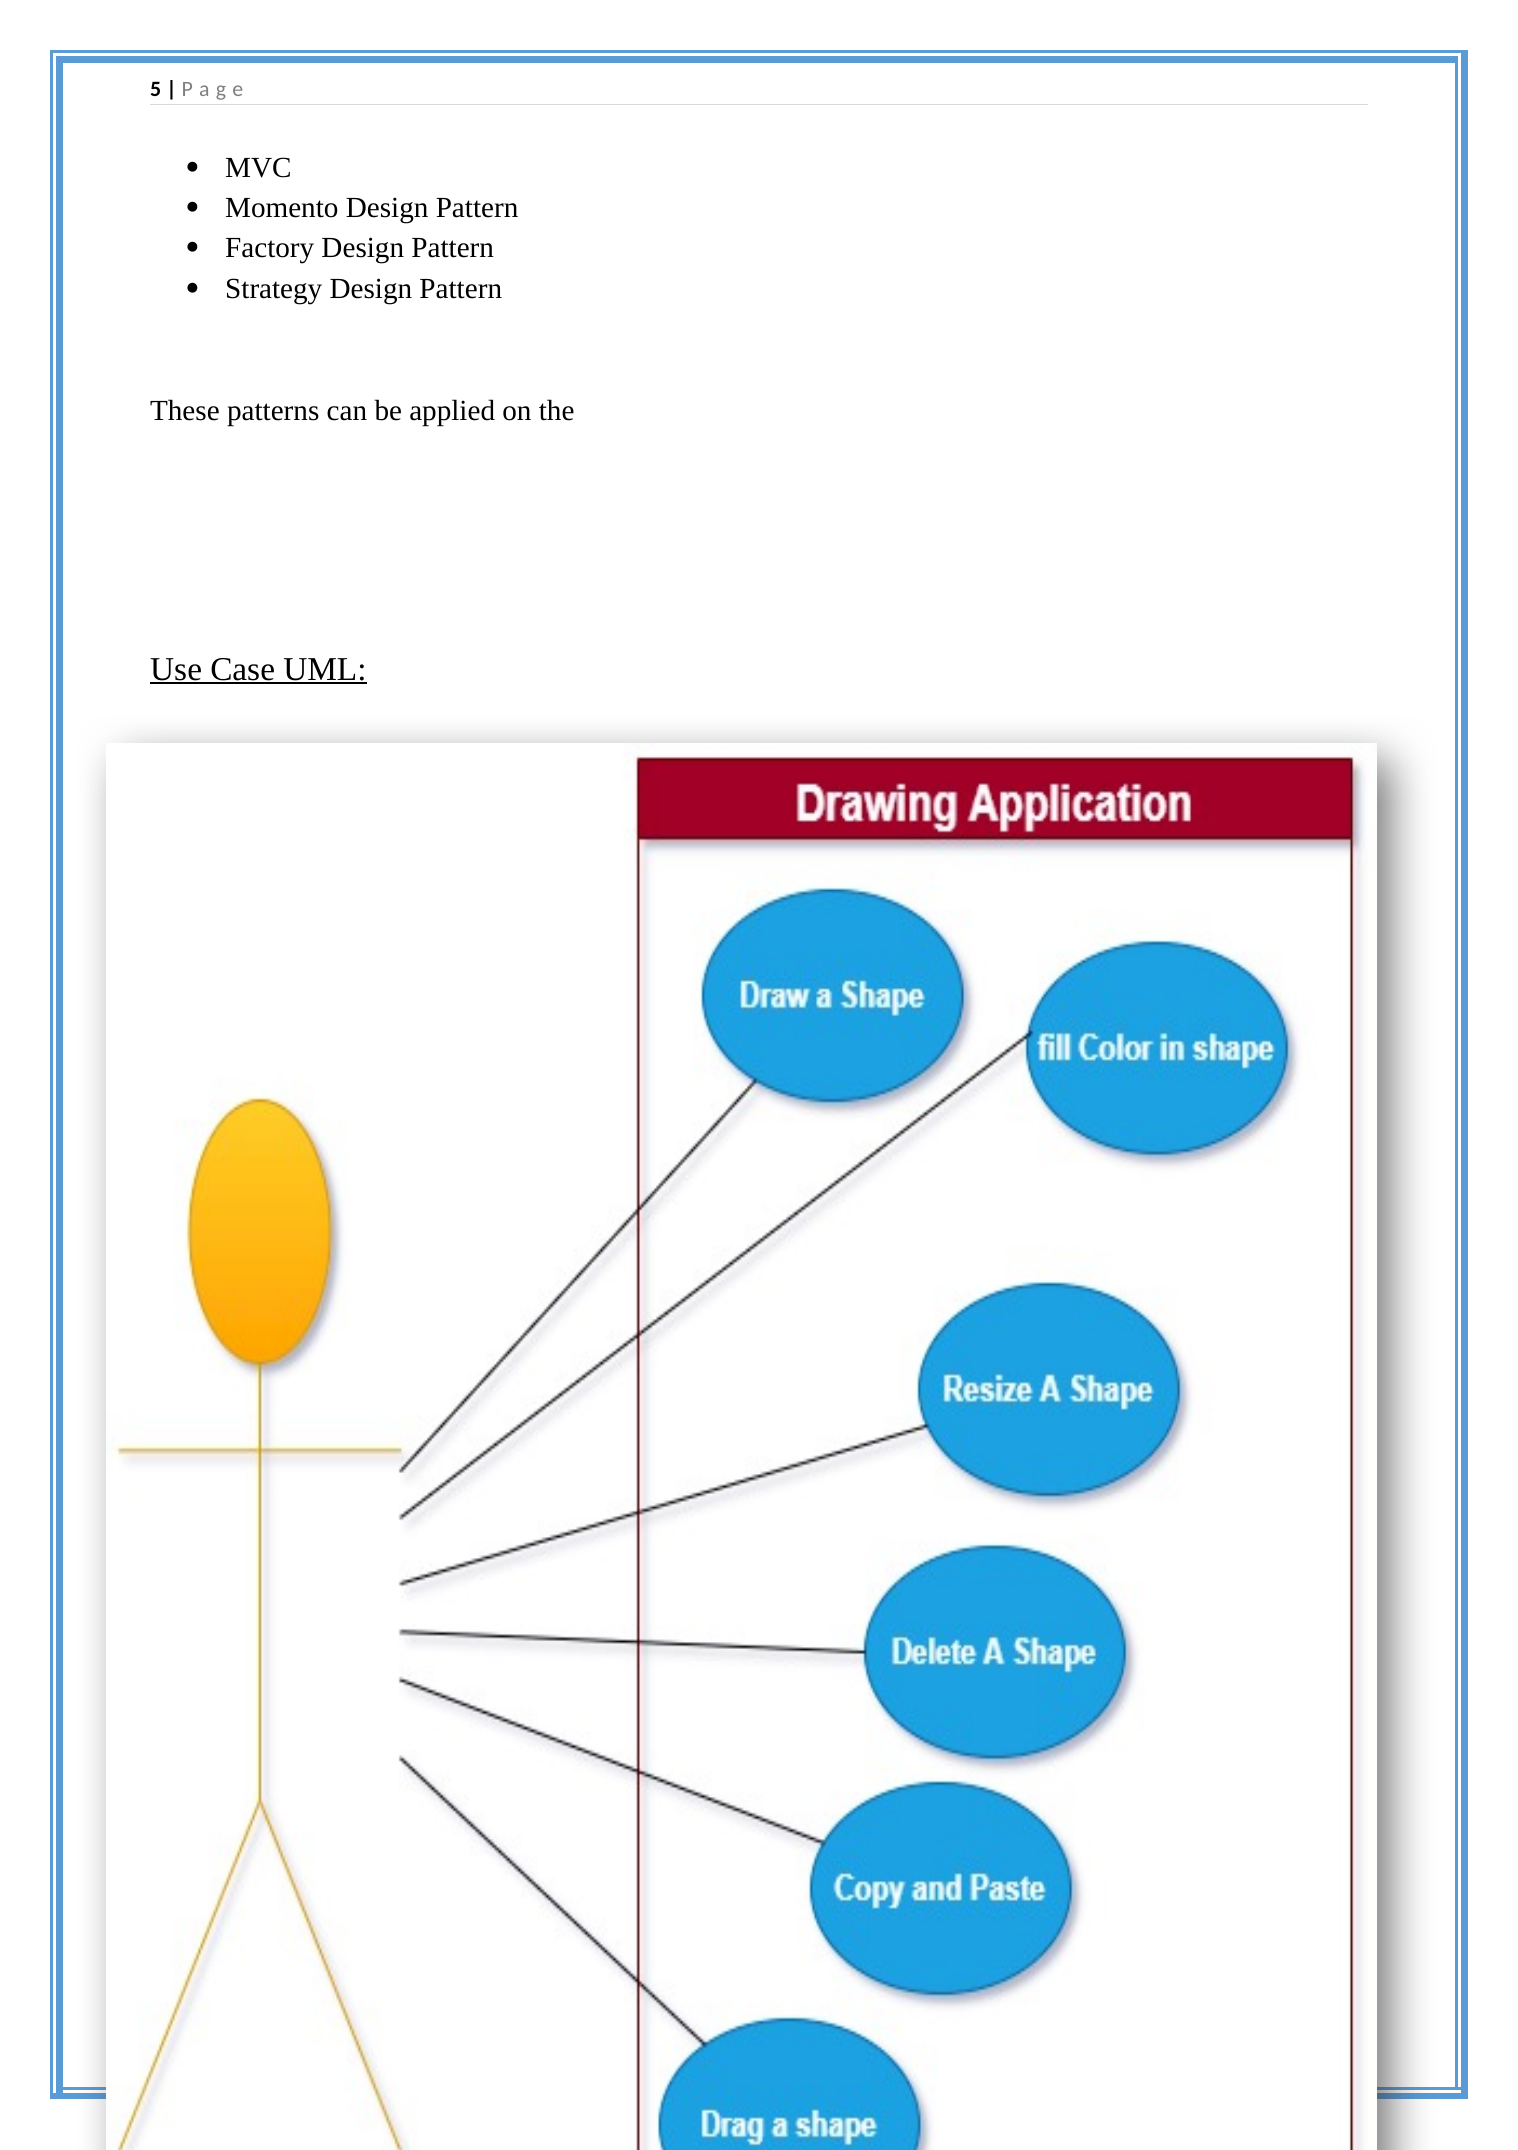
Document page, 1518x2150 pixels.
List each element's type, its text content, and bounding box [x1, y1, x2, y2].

list Factory Design Pattern [187, 231, 1368, 264]
text Use Case UML: [150, 649, 1368, 687]
list MVC [187, 150, 1368, 184]
picture [106, 743, 1377, 2150]
text These patterns can be applied on the [150, 393, 1368, 427]
list Strategy Design Pattern [187, 271, 1368, 304]
list Momento Design Pattern [187, 190, 1368, 224]
